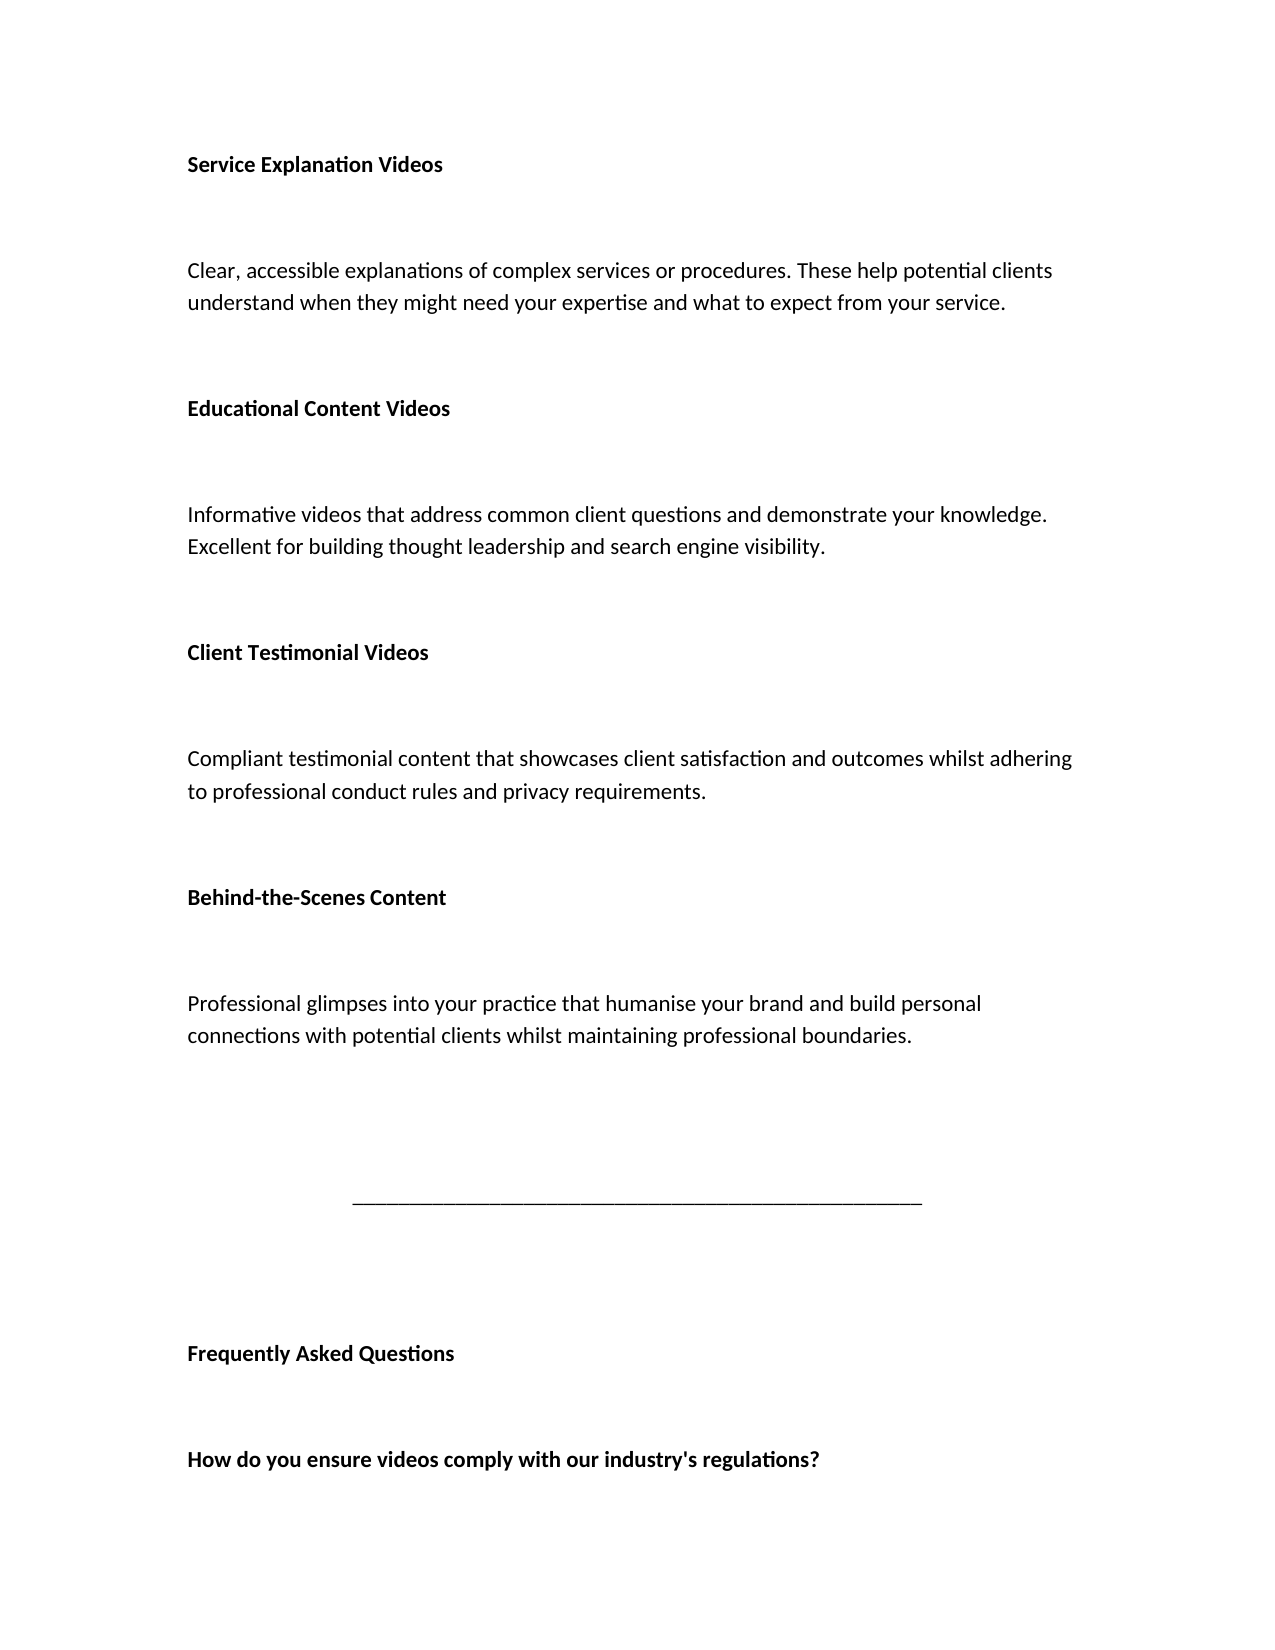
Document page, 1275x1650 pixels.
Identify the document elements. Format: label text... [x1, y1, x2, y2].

text Clear, accessible explanations of complex services or procedures. These help potential clients understand when they might need your expertise and what to expect from your service. [187, 256, 1087, 316]
text Compliant testimonial content that showcases client satisfaction and outcomes whilst adhering to professional conduct rules and privacy requirements. [187, 744, 1087, 805]
text Informative videos that address common client questions and demonstrate your knowledge. Excellent for building thought leadership and search engine visibility. [187, 500, 1087, 561]
text Frequently Asked Questions [187, 1339, 1087, 1367]
text Behind-the-Scenes Content [187, 883, 1087, 911]
text __________________________________________________ [187, 1180, 1087, 1208]
text Client Testimonial Videos [187, 638, 1087, 667]
text Educational Content Videos [187, 394, 1087, 422]
text How do you ensure videos comply with our industry's regulations? [187, 1445, 1087, 1473]
text Service Explanation Videos [187, 150, 1087, 178]
text Professional glimpses into your practice that humanise your brand and build personal connections with potential clients whilst maintaining professional boundaries. [187, 989, 1087, 1049]
